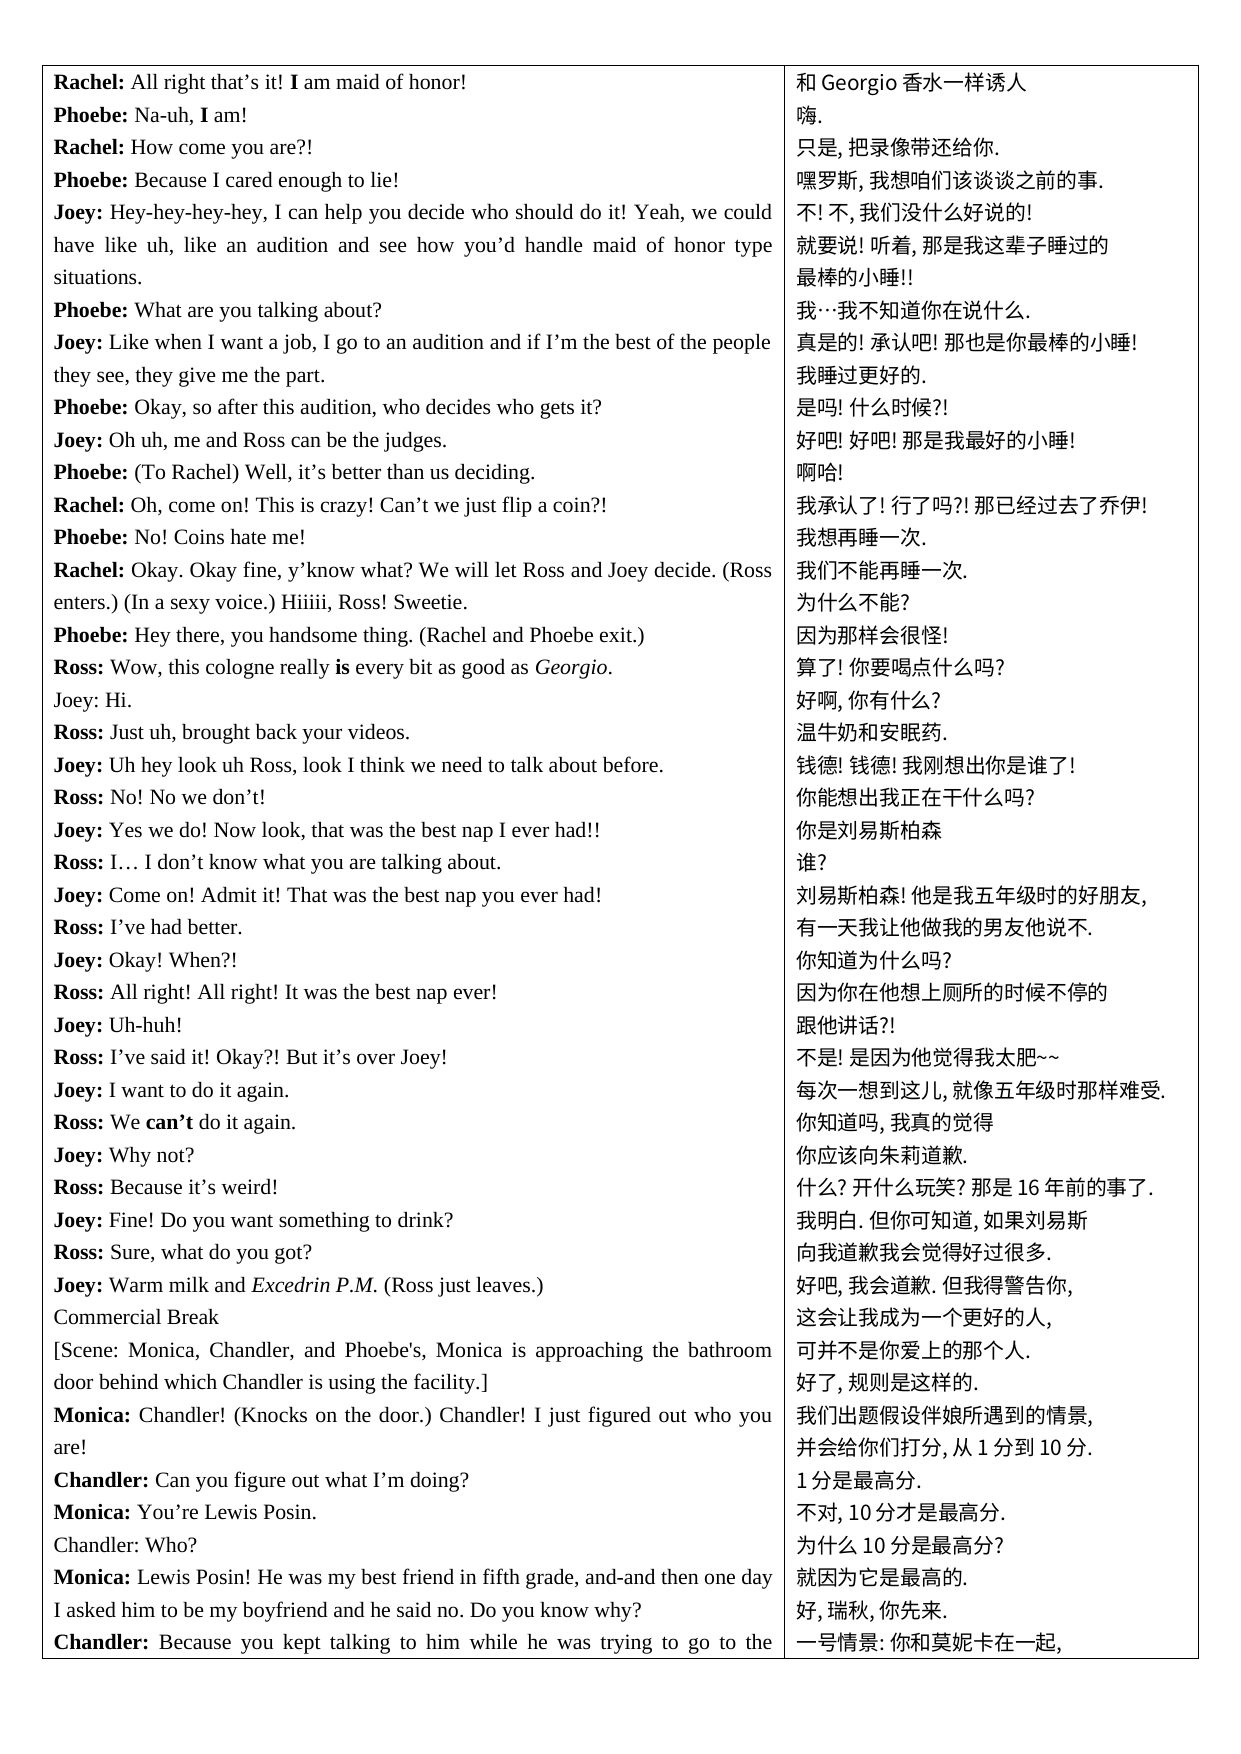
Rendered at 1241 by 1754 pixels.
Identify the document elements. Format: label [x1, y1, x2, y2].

table_header [785, 66, 1198, 1658]
table_header [43, 66, 784, 1658]
